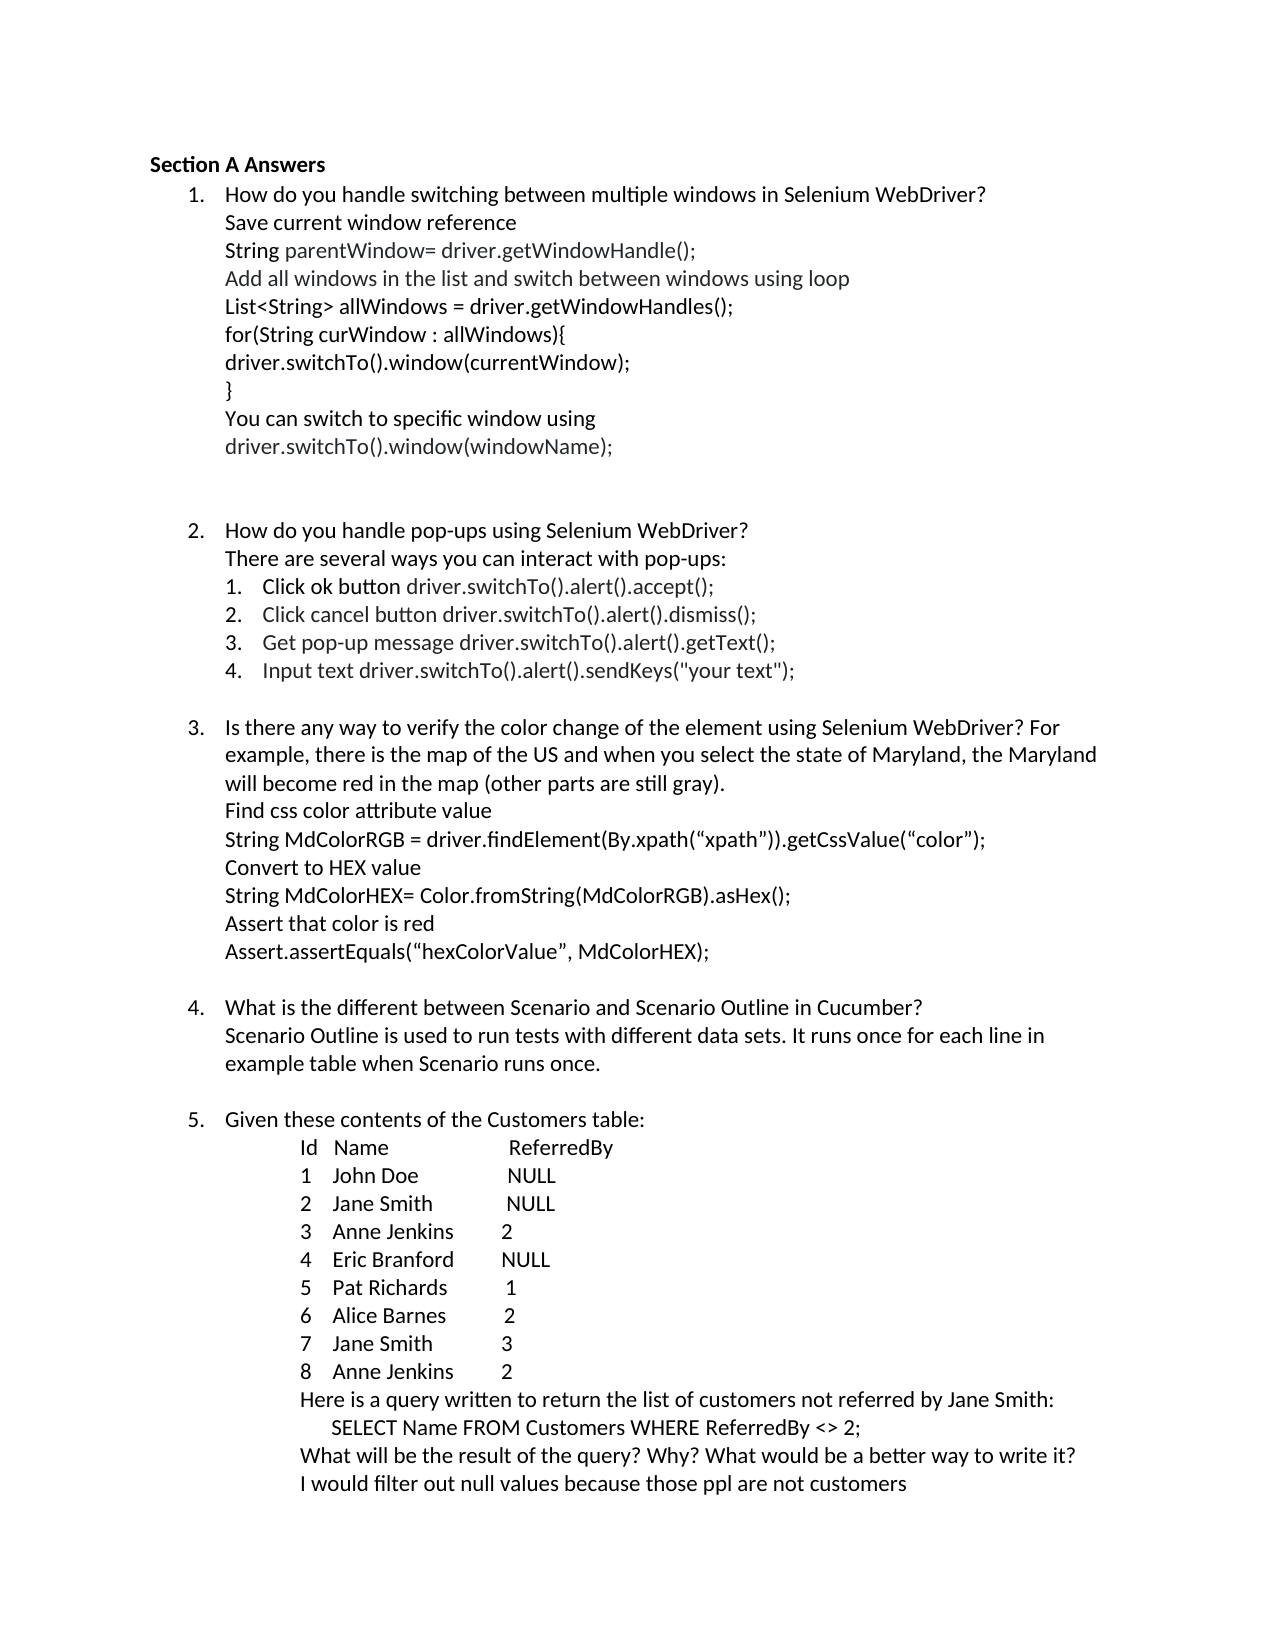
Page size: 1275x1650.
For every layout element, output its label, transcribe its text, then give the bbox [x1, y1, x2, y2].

text Scenario Outline is used to run tests with different data sets. It runs once for each line in example table when Scenario runs once. [225, 1021, 1125, 1077]
list Is there any way to verify the color change of the element using Selenium WebDriver? For example, there is the map of the US and when you select the state of Maryland, the Maryland will become red in the map (other parts are still gray). [187, 713, 1125, 797]
list How do you handle switching between multiple windows in Selenium WebDriver? Save current window reference String parentWindow= driver.getWindowHandle(); Add all windows in the list and switch between windows using loop List<String> allWindows = driver.getWindowHandles(); for(String curWindow : allWindows){ driver.switchTo().window(currentWindow); } You can switch to specific window using driver.switchTo().window(windowName); [187, 180, 1125, 460]
text Here is a query written to return the list of customers not referred by Jane Smith: [300, 1385, 1125, 1413]
text String MdColorRGB = driver.findElement(By.xpath(“xpath”)).getCssValue(“color”); [225, 825, 1125, 853]
text What will be the result of the query? Why? What would be a better way to write it? [300, 1441, 1125, 1469]
list Get pop-up message driver.switchTo().alert().getText(); [225, 628, 1125, 657]
text I would filter out null values because those ppl are not customers [300, 1469, 1125, 1497]
text 3 Anne Jenkins 2 [300, 1217, 1125, 1245]
text Convert to HEX value String MdColorHEX= Color.fromString(MdColorRGB).asHex(); Assert that color is red Assert.assertEquals(“hexColorValue”, MdColorHEX); [225, 853, 1125, 965]
text SELECT Name FROM Customers WHERE ReferredBy <> 2; [300, 1413, 1125, 1441]
text 1 John Doe NULL [300, 1161, 1125, 1189]
text Section A Answers [150, 150, 1125, 178]
list How do you handle pop-ups using Selenium WebDriver? [187, 516, 1125, 544]
list What is the different between Scenario and Scenario Outline in Cucumber? [187, 993, 1125, 1021]
text There are several ways you can interact with pop-ups: [225, 544, 1125, 572]
list Input text driver.switchTo().alert().sendKeys("your text"); [225, 657, 1125, 684]
text Find css color attribute value [225, 797, 1125, 825]
text 4 Eric Branford NULL [300, 1245, 1125, 1273]
text 2 Jane Smith NULL [300, 1189, 1125, 1217]
list Click cancel button driver.switchTo().alert().dismiss(); [225, 601, 1125, 628]
text 5 Pat Richards 1 [300, 1273, 1125, 1301]
text 6 Alice Barnes 2 [300, 1301, 1125, 1329]
list Given these contents of the Customers table: [187, 1105, 1125, 1133]
text 7 Jane Smith 3 [300, 1329, 1125, 1357]
list Click ok button driver.switchTo().alert().accept(); [225, 572, 1125, 601]
text Id Name ReferredBy [300, 1133, 1125, 1161]
text 8 Anne Jenkins 2 [300, 1357, 1125, 1385]
